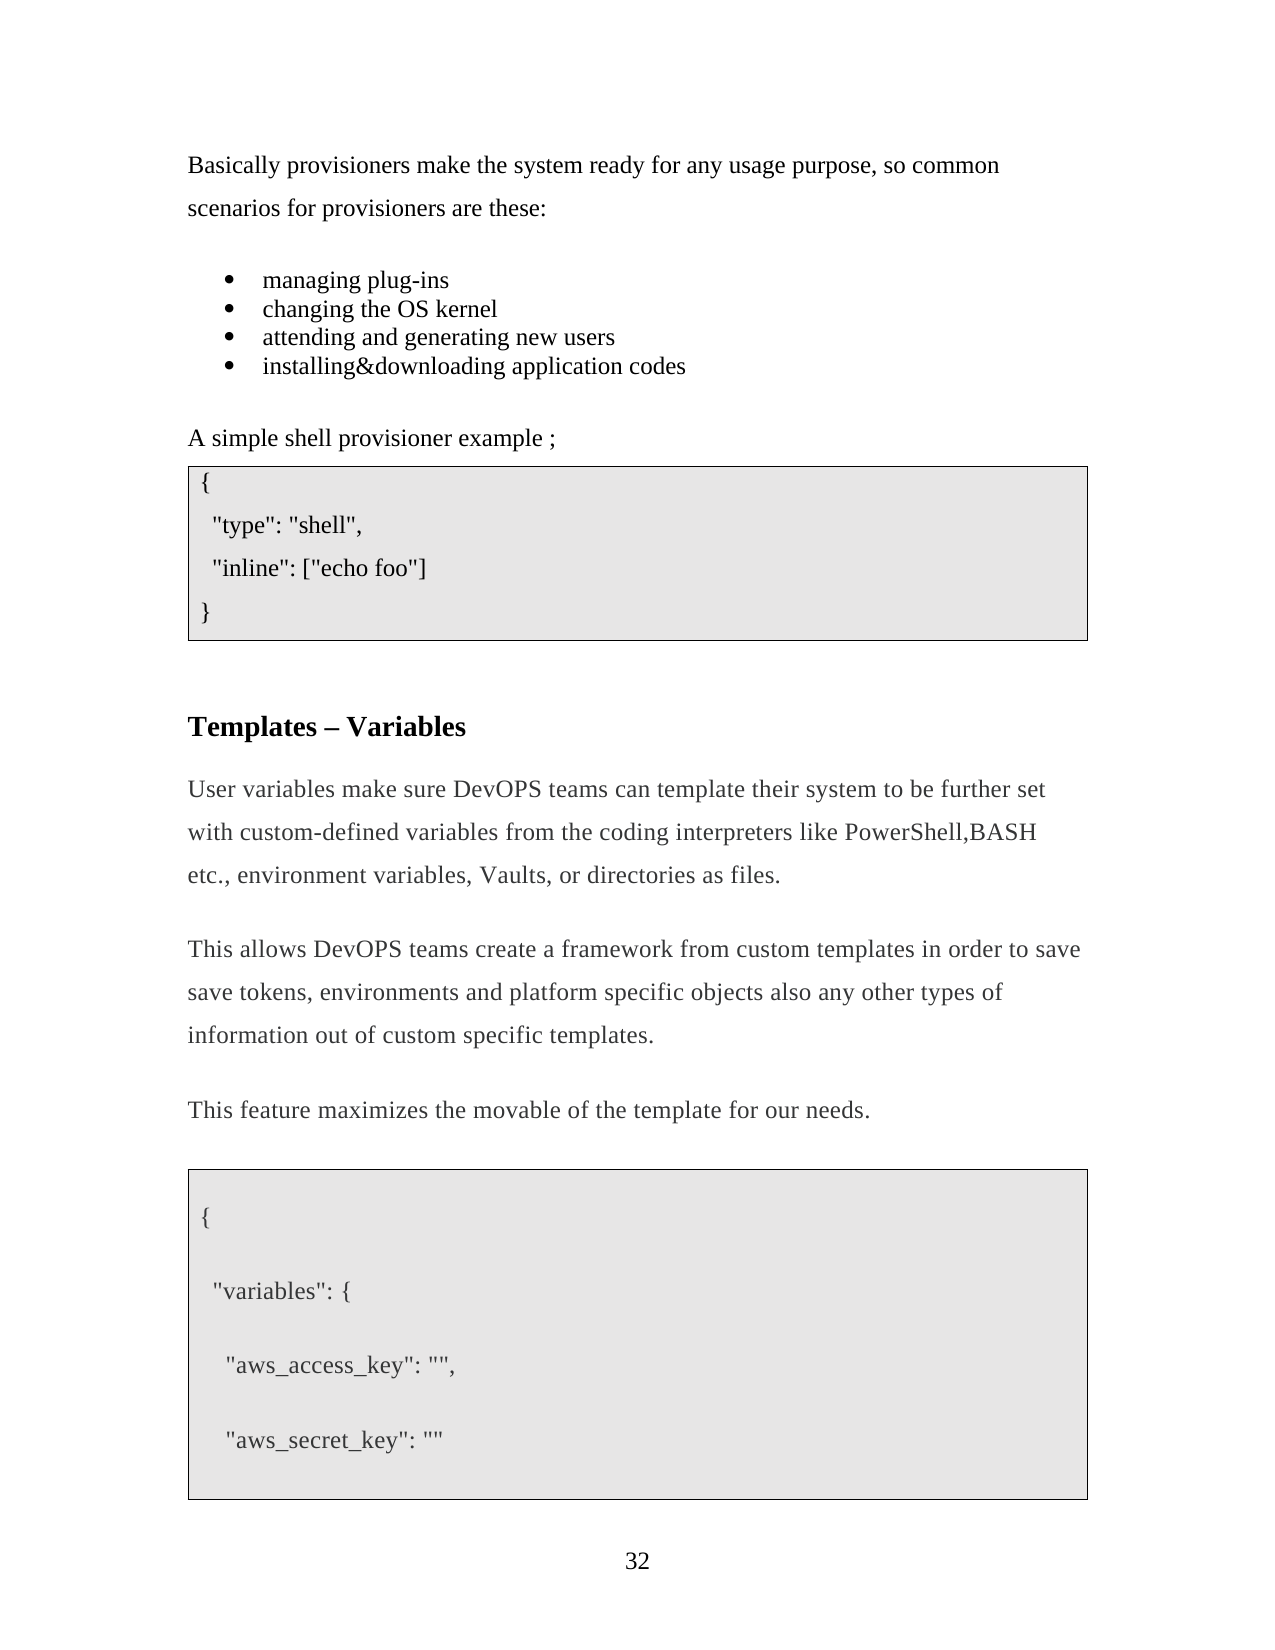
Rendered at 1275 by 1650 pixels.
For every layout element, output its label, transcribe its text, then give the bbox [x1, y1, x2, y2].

text A simple shell provisioner example ; [187, 423, 1087, 452]
table_header { "type": "shell", "inline": ["echo foo"] } [189, 467, 1087, 640]
text User variables make sure DevOPS teams can template their system to be further set with custom-defined variables from the coding interpreters like PowerShell,BASH etc., environment variables, Vaults, or directories as files. [187, 774, 1087, 889]
list attending and generating new users [225, 322, 1087, 351]
list changing the OS kernel [225, 294, 1087, 322]
text This feature maximizes the movable of the template for our needs. [187, 1095, 1087, 1124]
subtitle Templates – Variables [187, 709, 1087, 742]
text Basically provisioners make the system ready for any usage purpose, so common scenarios for provisioners are these: [187, 150, 1087, 222]
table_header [189, 1170, 1087, 1499]
list managing plug-ins [225, 265, 1087, 294]
text This allows DevOPS teams create a framework from custom templates in order to save save tokens, environments and platform specific objects also any other types of information out of custom specific templates. [187, 934, 1087, 1049]
list installing&downloading application codes [225, 351, 1087, 380]
